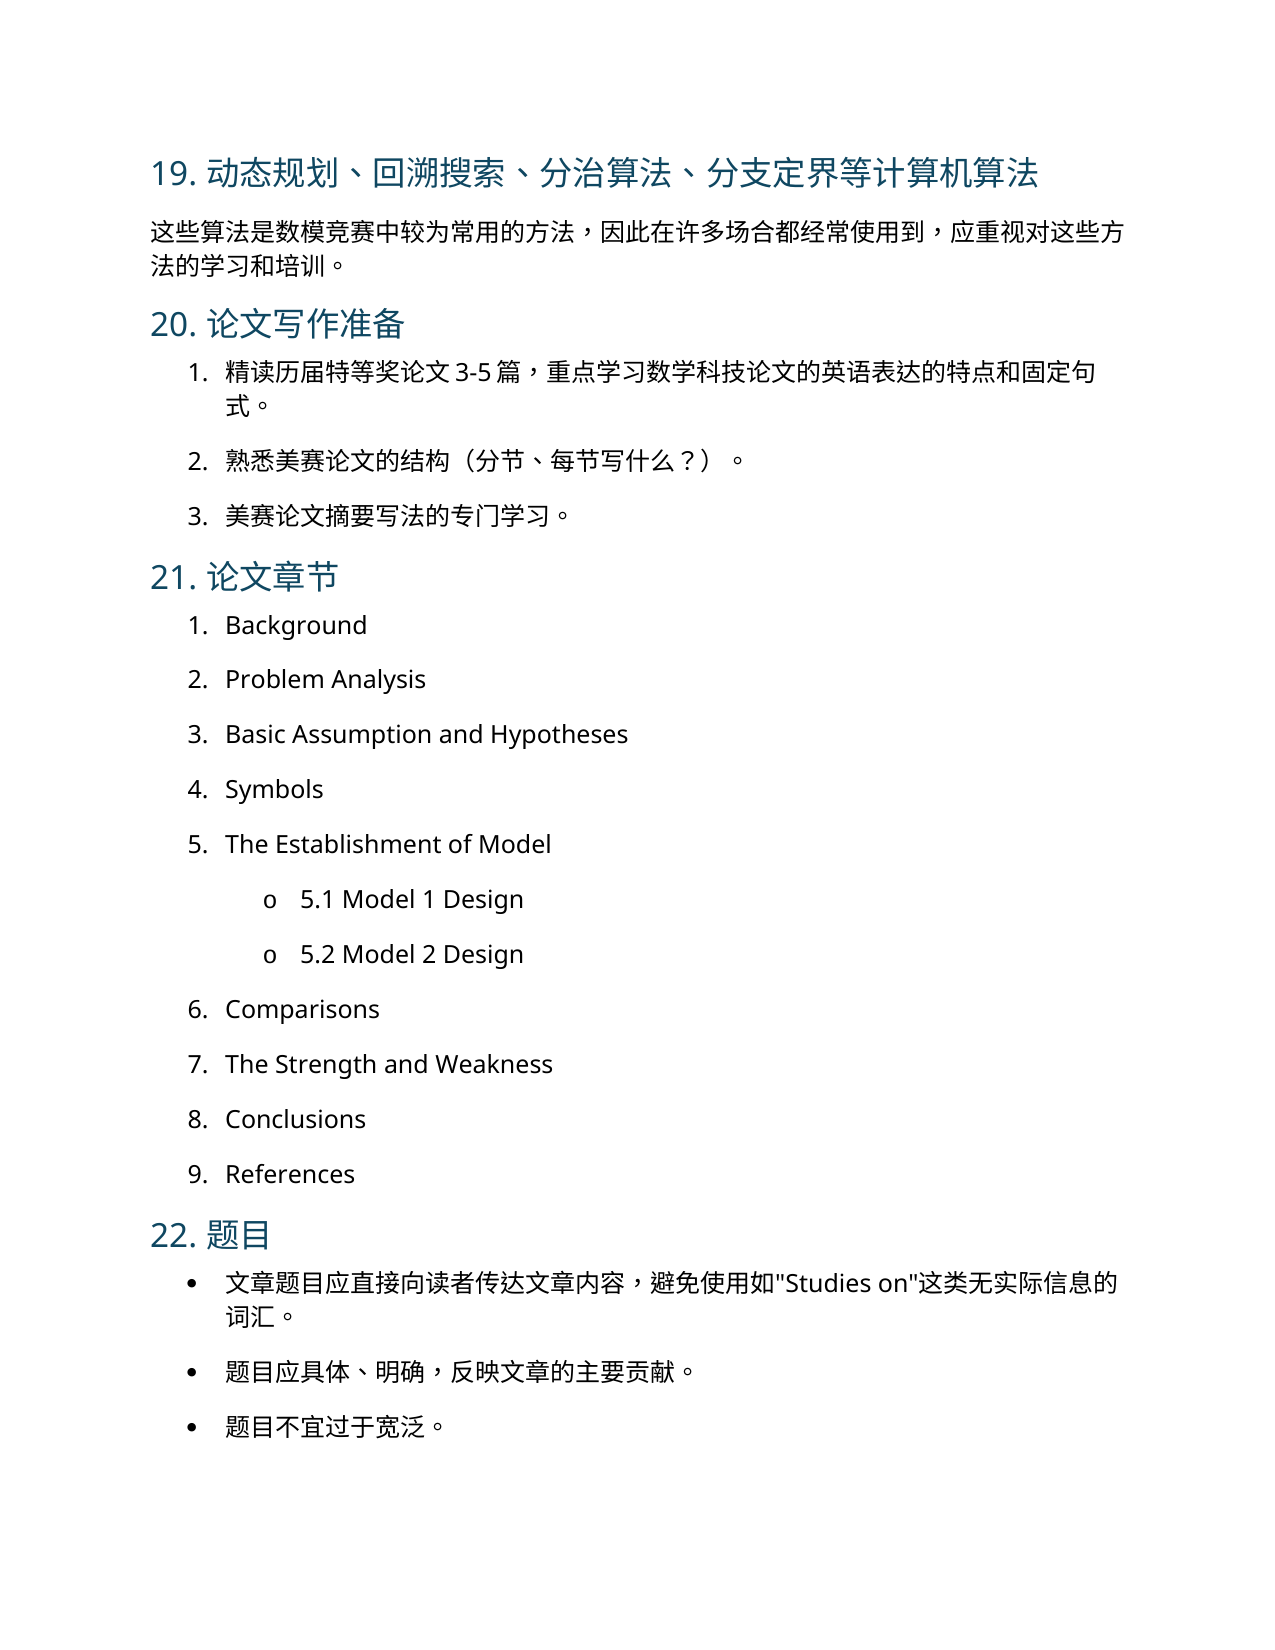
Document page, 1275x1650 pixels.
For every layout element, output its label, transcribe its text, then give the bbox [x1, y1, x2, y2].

list 题目不宜过于宽泛。 [187, 1409, 1125, 1443]
list 美赛论文摘要写法的专门学习。 [187, 499, 1125, 533]
subtitle 19. 动态规划、回溯搜索、分治算法、分支定界等计算机算法 [150, 150, 1125, 195]
list 题目应具体、明确，反映文章的主要贡献。 [187, 1354, 1125, 1388]
list Background [187, 607, 1125, 641]
list Basic Assumption and Hypotheses [187, 717, 1125, 751]
list Problem Analysis [187, 662, 1125, 696]
list 5.2 Model 2 Design [262, 937, 1125, 971]
list 熟悉美赛论文的结构（分节、每节写什么？）。 [187, 444, 1125, 478]
subtitle 22. 题目 [150, 1212, 1125, 1257]
list Conclusions [187, 1102, 1125, 1136]
list The Strength and Weakness [187, 1047, 1125, 1081]
list Comparisons [187, 992, 1125, 1026]
list Symbols [187, 772, 1125, 806]
text 这些算法是数模竞赛中较为常用的方法，因此在许多场合都经常使用到，应重视对这些方法的学习和培训。 [150, 214, 1125, 282]
subtitle 21. 论文章节 [150, 553, 1125, 599]
list 5.1 Model 1 Design [262, 882, 1125, 916]
list 文章题目应直接向读者传达文章内容，避免使用如"Studies on"这类无实际信息的词汇。 [187, 1265, 1125, 1333]
list References [187, 1157, 1125, 1191]
subtitle 20. 论文写作准备 [150, 301, 1125, 346]
list The Establishment of Model [187, 827, 1125, 861]
list 精读历届特等奖论文3-5篇，重点学习数学科技论文的英语表达的特点和固定句式。 [187, 355, 1125, 423]
